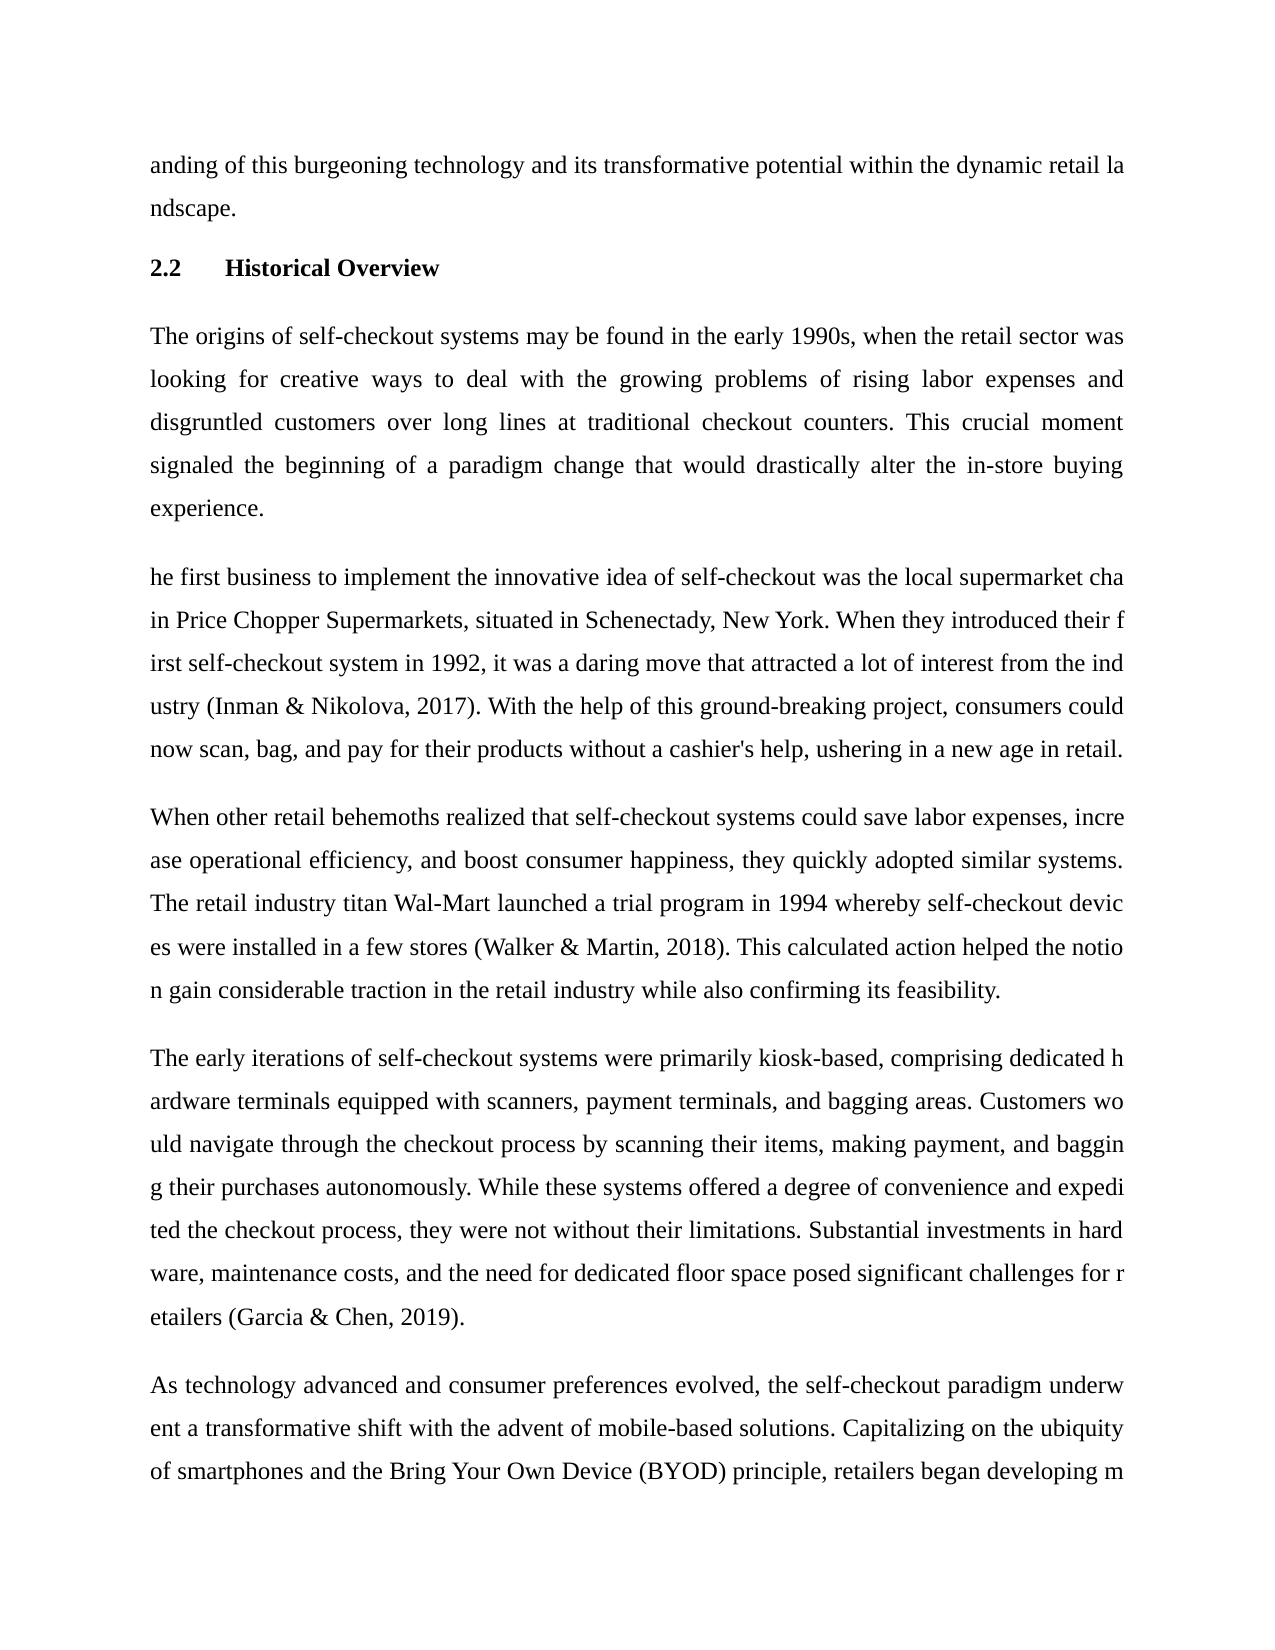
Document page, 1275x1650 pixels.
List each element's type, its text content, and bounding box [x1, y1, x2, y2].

subtitle 2.2 Historical Overview [150, 253, 1125, 282]
text The early iterations of self-checkout systems were primarily kiosk-based, comprising dedicated hardware terminals equipped with scanners, payment terminals, and bagging areas. Customers would navigate through the checkout process by scanning their items, making payment, and bagging their purchases autonomously. While these systems offered a degree of convenience and expedited the checkout process, they were not without their limitations. Substantial investments in hardware, maintenance costs, and the need for dedicated floor space posed significant challenges for retailers (Garcia & Chen, 2019). [150, 1043, 1125, 1330]
text The origins of self-checkout systems may be found in the early 1990s, when the retail sector was looking for creative ways to deal with the growing problems of rising labor expenses and disgruntled customers over long lines at traditional checkout counters. This crucial moment signaled the beginning of a paradigm change that would drastically alter the in-store buying experience. [150, 321, 1125, 522]
text he first business to implement the innovative idea of self-checkout was the local supermarket chain Price Chopper Supermarkets, situated in Schenectady, New York. When they introduced their first self-checkout system in 1992, it was a daring move that attracted a lot of interest from the industry (Inman & Nikolova, 2017). With the help of this ground-breaking project, consumers could now scan, bag, and pay for their products without a cashier's help, ushering in a new age in retail. [150, 562, 1125, 763]
text When other retail behemoths realized that self-checkout systems could save labor expenses, increase operational efficiency, and boost consumer happiness, they quickly adopted similar systems. The retail industry titan Wal-Mart launched a trial program in 1994 whereby self-checkout devices were installed in a few stores (Walker & Martin, 2018). This calculated action helped the notion gain considerable traction in the retail industry while also confirming its feasibility. [150, 802, 1125, 1003]
